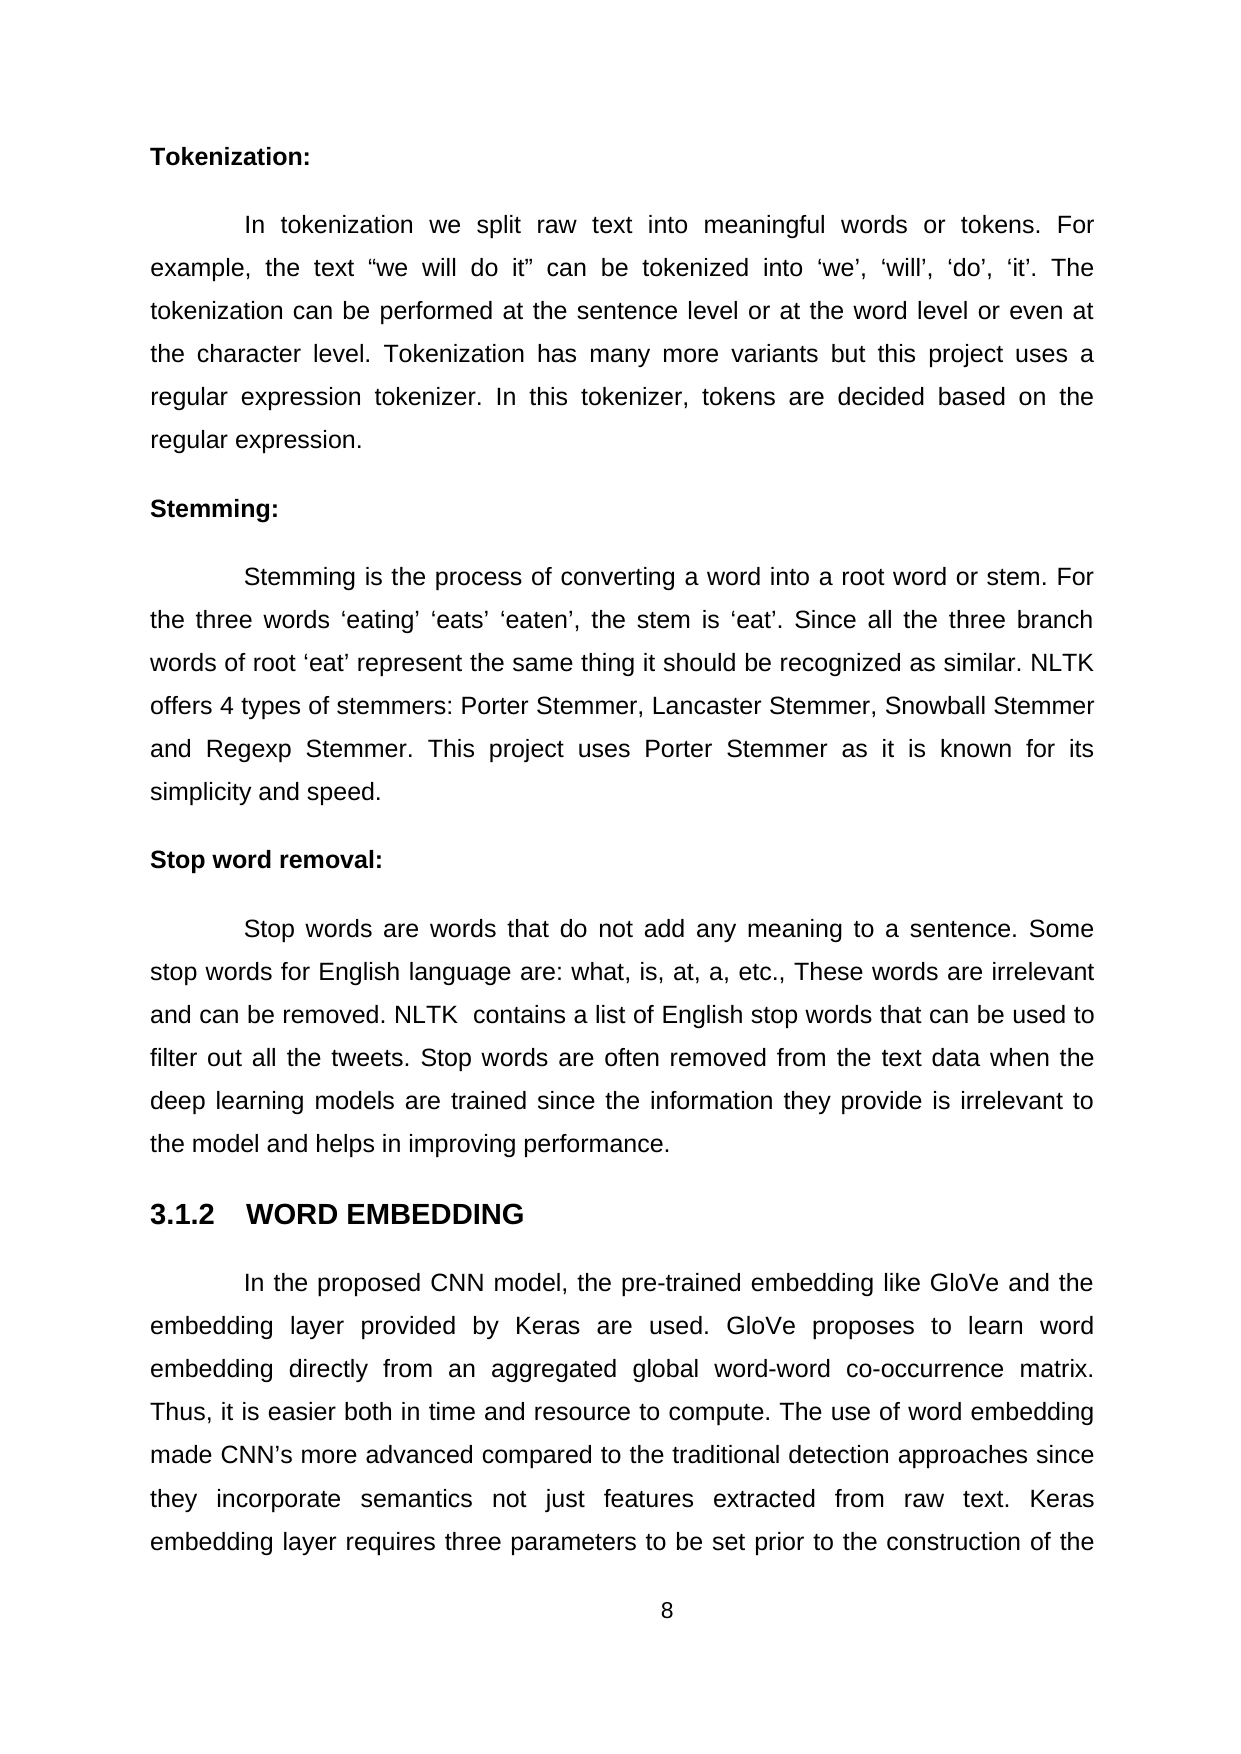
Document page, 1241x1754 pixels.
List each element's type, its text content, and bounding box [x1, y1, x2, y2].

text Tokenization: [150, 142, 1096, 170]
text Stop words are words that do not add any meaning to a sentence. Some stop words for English language are: what, is, at, a, etc., These words are irrelevant and can be removed. NLTK contains a list of English stop words that can be used to filter out all the tweets. Stop words are often removed from the text data when the deep learning models are trained since the information they provide is irrelevant to the model and helps in improving performance. [150, 913, 1096, 1158]
text Stemming is the process of converting a word into a root word or stem. For the three words ‘eating’ ‘eats’ ‘eaten’, the stem is ‘eat’. Since all the three branch words of root ‘eat’ represent the same thing it should be recognized as similar. NLTK offers 4 types of stemmers: Porter Stemmer, Lancaster Stemmer, Snowball Stemmer and Regexp Stemmer. This project uses Porter Stemmer as it is known for its simplicity and speed. [150, 562, 1096, 806]
text In tokenization we split raw text into meaningful words or tokens. For example, the text “we will do it” can be tokenized into ‘we’, ‘will’, ‘do’, ‘it’. The tokenization can be performed at the sentence level or at the word level or even at the character level. Tokenization has many more variants but this project uses a regular expression tokenizer. In this tokenizer, tokens are decided based on the regular expression. [150, 210, 1096, 454]
subtitle 3.1.2 WORD EMBEDDING [150, 1197, 755, 1231]
text Stop word removal: [150, 845, 1096, 874]
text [150, 1268, 1096, 1556]
text Stemming: [150, 493, 1096, 522]
